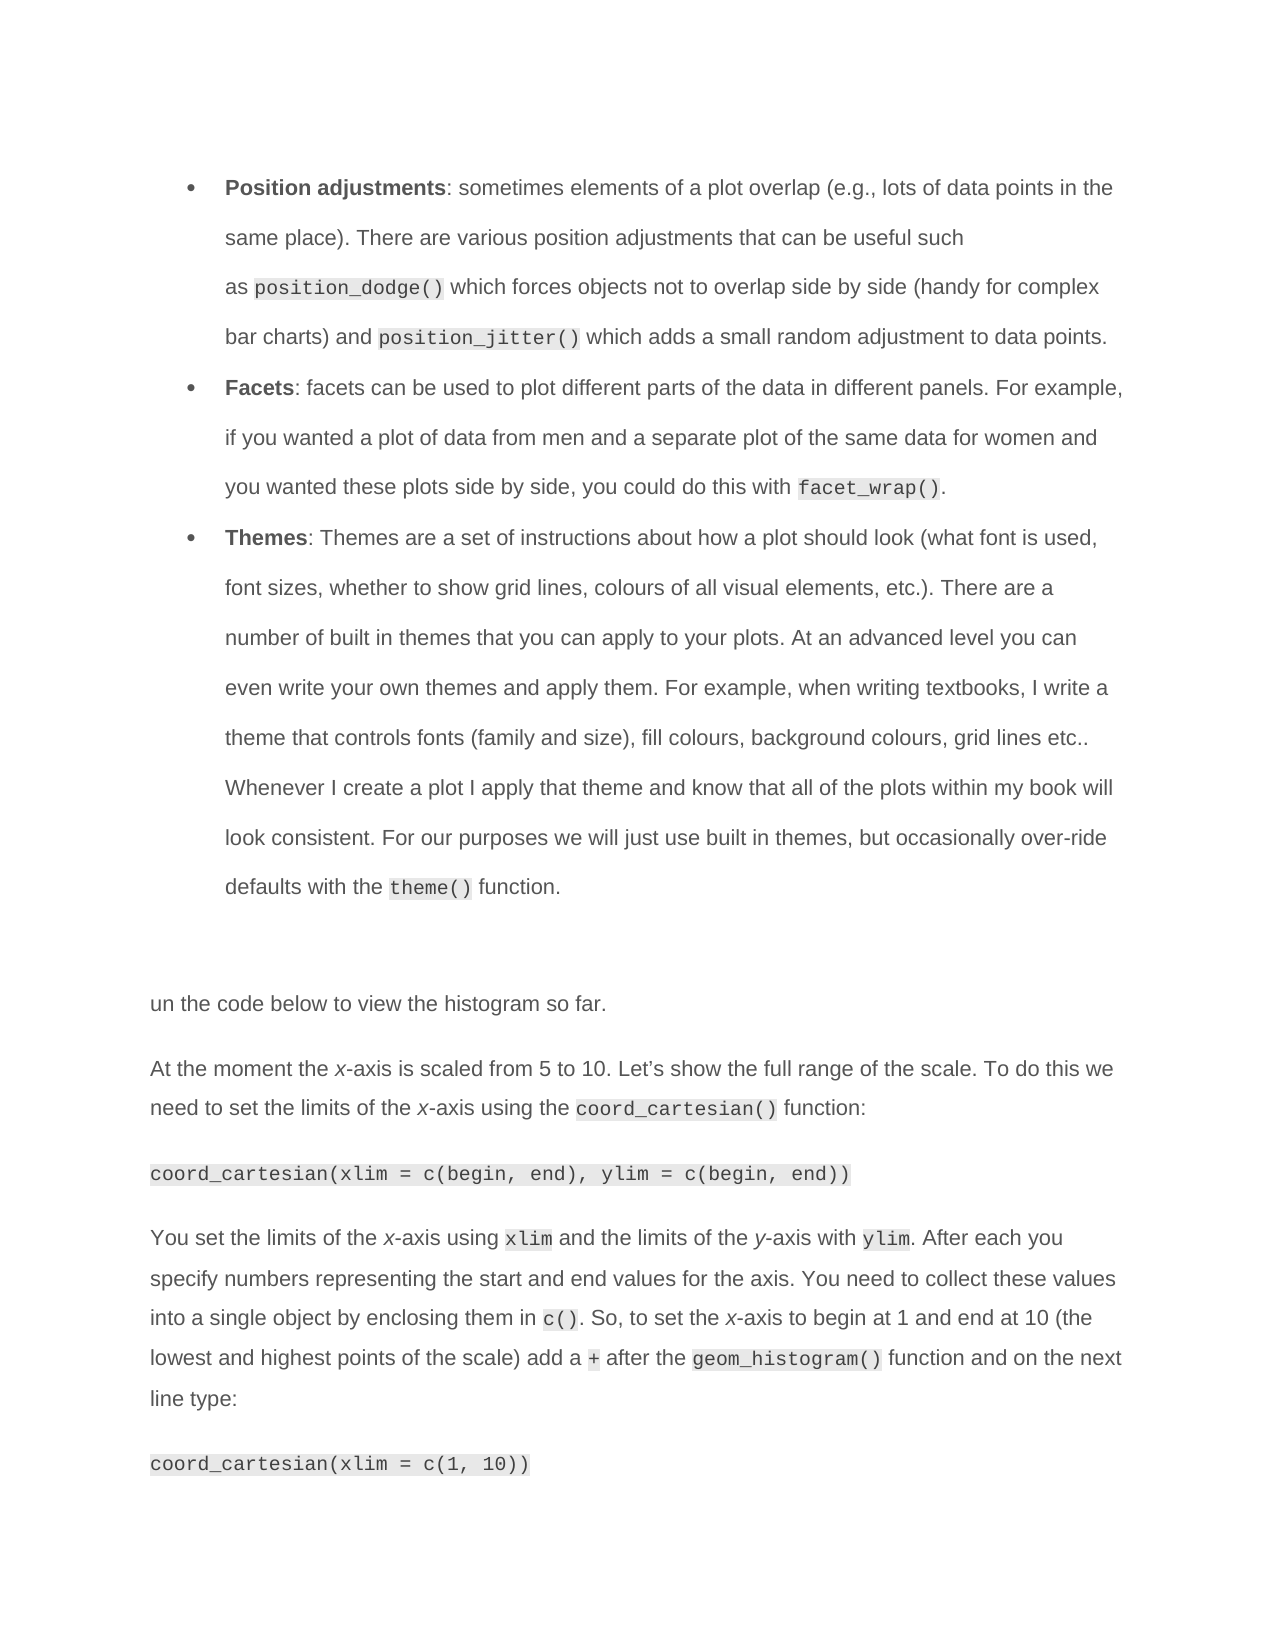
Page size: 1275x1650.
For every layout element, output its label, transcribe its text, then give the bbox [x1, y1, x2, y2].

text You set the limits of the x-axis using xlim and the limits of the y-axis with ylim. After each you specify numbers representing the start and end values for the axis. You need to collect these values into a single object by enclosing them in c(). So, to set the x-axis to begin at 1 and end at 10 (the lowest and highest points of the scale) add a + after the geom_histogram() function and on the next line type: [150, 1211, 1125, 1411]
list Position adjustments: sometimes elements of a plot overlap (e.g., lots of data points in the same place). There are various position adjustments that can be useful such as position_dodge() which forces objects not to overlap side by side (handy for complex bar charts) and position_jitter() which adds a small random adjustment to data points. [187, 150, 1125, 350]
list Facets: facets can be used to plot different parts of the data in different panels. For example, if you wanted a plot of data from men and a separate plot of the same data for women and you wanted these plots side by side, you could do this with facet_wrap(). [187, 350, 1125, 500]
text un the code below to view the histogram so far. [150, 976, 1125, 1016]
list Themes: Themes are a set of instructions about how a plot should look (what font is used, font sizes, whether to show grid lines, colours of all visual elements, etc.). There are a number of built in themes that you can apply to your plots. At an advanced level you can even write your own themes and apply them. For example, when writing textbooks, I write a theme that controls fonts (family and size), fill colours, background colours, grid lines etc.. Whenever I create a plot I apply that theme and know that all of the plots within my book will look consistent. For our purposes we will just use built in themes, but occasionally over-ride defaults with the theme() function. [187, 500, 1125, 900]
text coord_cartesian(xlim = c(1, 10)) [150, 1436, 1125, 1476]
text coord_cartesian(xlim = c(begin, end), ylim = c(begin, end)) [150, 1146, 1125, 1186]
text At the moment the x-axis is scaled from 5 to 10. Let’s show the full range of the scale. To do this we need to set the limits of the x-axis using the coord_cartesian() function: [150, 1041, 1125, 1121]
